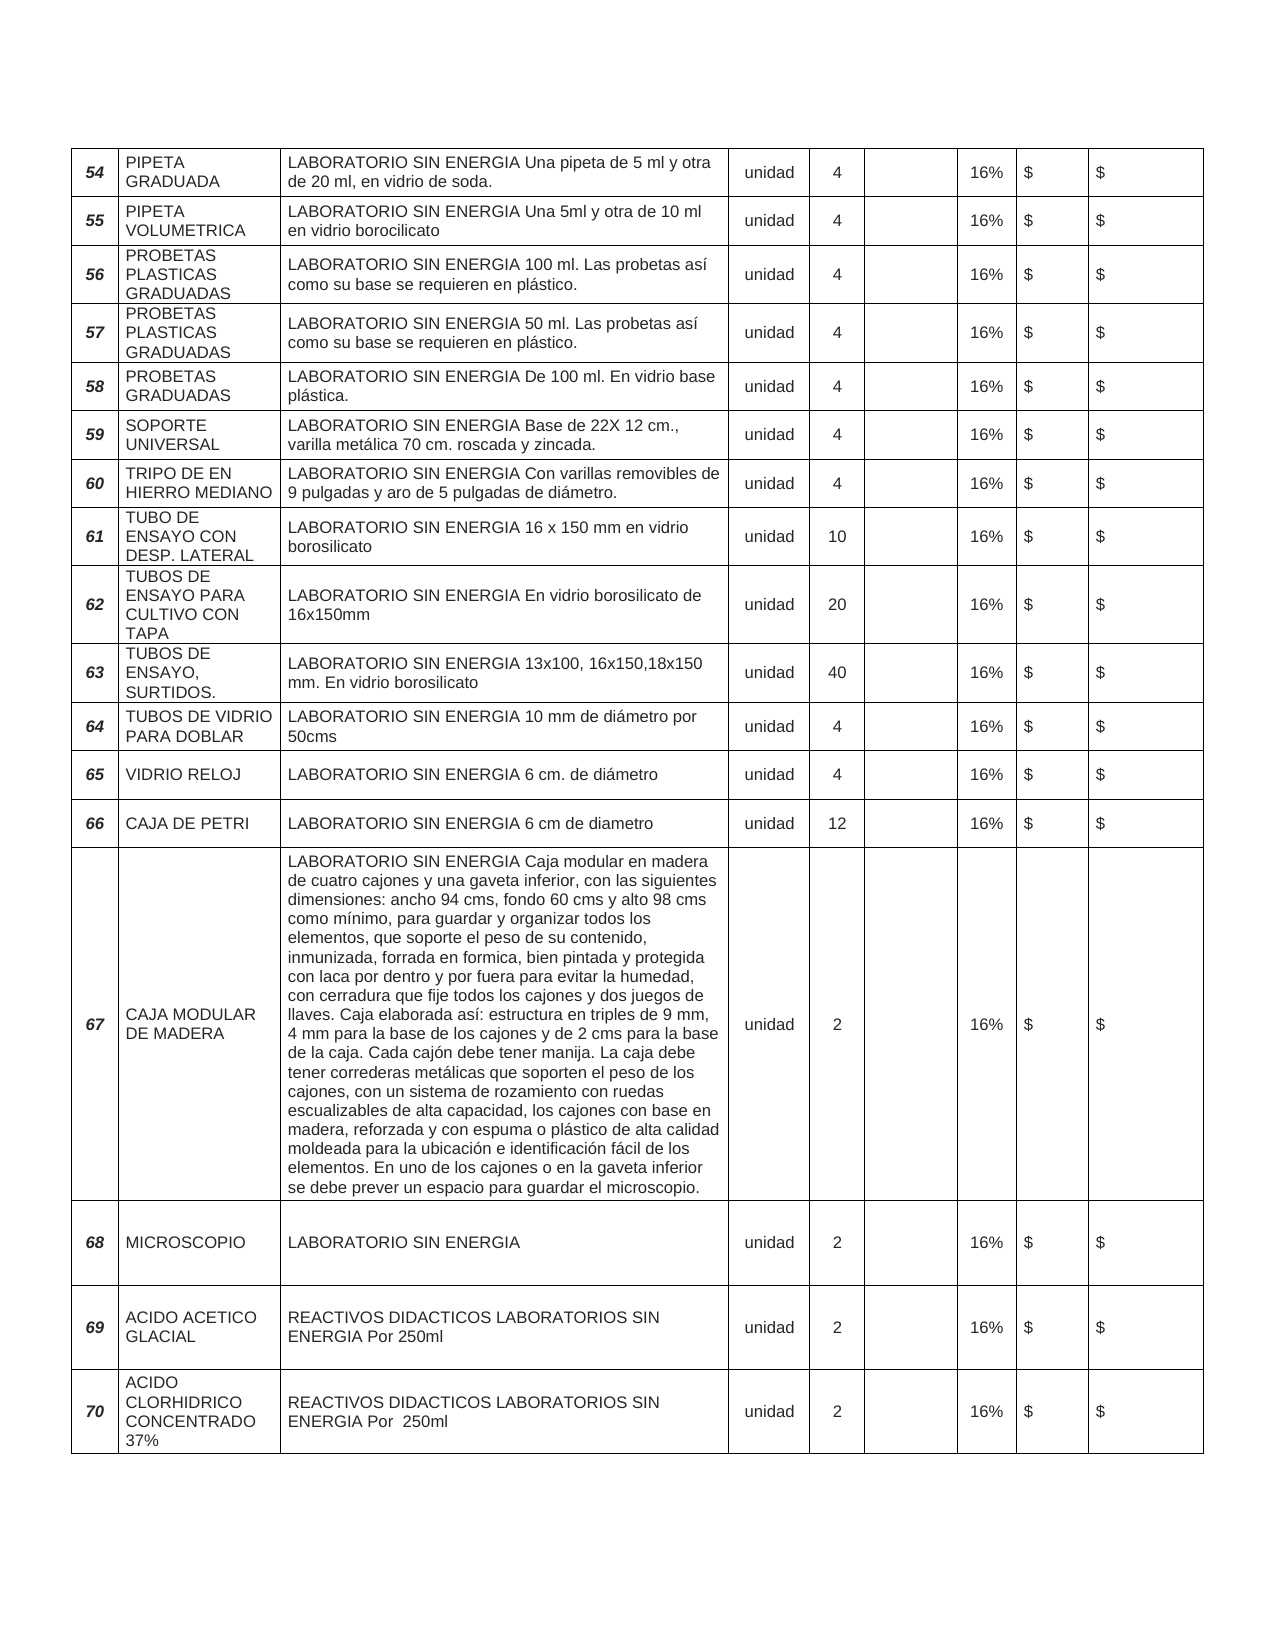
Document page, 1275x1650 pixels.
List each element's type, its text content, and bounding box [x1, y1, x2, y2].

table_cell [865, 149, 957, 196]
table_cell [865, 848, 957, 1200]
table_cell unidad [729, 197, 809, 244]
table_cell MICROSCOPIO [119, 1201, 280, 1284]
table_cell unidad [729, 800, 809, 847]
table_cell [865, 1370, 957, 1453]
table_cell LABORATORIO SIN ENERGIA 6 cm. de diámetro [281, 751, 728, 798]
table_cell unidad [729, 149, 809, 196]
table_cell 4 [810, 246, 864, 303]
table_cell $ [1017, 1370, 1088, 1453]
table_cell unidad [729, 304, 809, 362]
table_cell 20 [810, 566, 864, 643]
table_cell $ [1089, 149, 1203, 196]
table_cell 16% [958, 197, 1016, 244]
table_cell PROBETAS PLASTICAS GRADUADAS [119, 304, 280, 362]
table_cell [865, 644, 957, 702]
table_cell 16% [958, 1201, 1016, 1284]
table_cell [865, 304, 957, 362]
table_cell REACTIVOS DIDACTICOS LABORATORIOS SIN ENERGIA Por 250ml [281, 1286, 728, 1369]
table_cell [865, 411, 957, 458]
table_cell 40 [810, 644, 864, 702]
table_cell 4 [810, 751, 864, 798]
table_cell 2 [810, 1286, 864, 1369]
table_cell 16% [958, 246, 1016, 303]
table_cell $ [1017, 800, 1088, 847]
table_cell $ [1017, 848, 1088, 1200]
table_cell PIPETA GRADUADA [119, 149, 280, 196]
table_cell LABORATORIO SIN ENERGIA 50 ml. Las probetas así como su base se requieren en plástico. [281, 304, 728, 362]
table_cell [865, 1201, 957, 1284]
table_cell PIPETA VOLUMETRICA [119, 197, 280, 244]
table_cell $ [1017, 566, 1088, 643]
table_cell unidad [729, 848, 809, 1200]
table_cell 60 [72, 460, 118, 507]
table_cell $ [1089, 751, 1203, 798]
table_cell $ [1017, 197, 1088, 244]
table_cell 16% [958, 566, 1016, 643]
table_cell 63 [72, 644, 118, 702]
table_cell 16% [958, 460, 1016, 507]
table_cell 16% [958, 644, 1016, 702]
table_cell $ [1017, 411, 1088, 458]
table_cell $ [1089, 1370, 1203, 1453]
table_cell LABORATORIO SIN ENERGIA [281, 1201, 728, 1284]
table_cell $ [1017, 363, 1088, 410]
table_cell 70 [72, 1370, 118, 1453]
table_cell 16% [958, 751, 1016, 798]
table_cell 62 [72, 566, 118, 643]
table_cell TRIPO DE EN HIERRO MEDIANO [119, 460, 280, 507]
table_cell CAJA MODULAR DE MADERA [119, 848, 280, 1200]
table_cell 69 [72, 1286, 118, 1369]
table_cell 4 [810, 149, 864, 196]
table_cell $ [1089, 508, 1203, 565]
table_cell unidad [729, 644, 809, 702]
table_cell 16% [958, 703, 1016, 750]
table_cell [865, 800, 957, 847]
table_cell [865, 460, 957, 507]
table_cell unidad [729, 1286, 809, 1369]
table_cell $ [1089, 246, 1203, 303]
table_cell ACIDO CLORHIDRICO CONCENTRADO 37% [119, 1370, 280, 1453]
table_cell 4 [810, 703, 864, 750]
table_cell 4 [810, 363, 864, 410]
table_cell [865, 1286, 957, 1369]
table_cell 2 [810, 1370, 864, 1453]
table_cell unidad [729, 566, 809, 643]
table_cell LABORATORIO SIN ENERGIA 13x100, 16x150,18x150 mm. En vidrio borosilicato [281, 644, 728, 702]
table_cell PROBETAS PLASTICAS GRADUADAS [119, 246, 280, 303]
table_cell $ [1017, 751, 1088, 798]
table_cell $ [1089, 304, 1203, 362]
table_cell TUBOS DE VIDRIO PARA DOBLAR [119, 703, 280, 750]
table_cell LABORATORIO SIN ENERGIA 100 ml. Las probetas así como su base se requieren en plástico. [281, 246, 728, 303]
table_cell 58 [72, 363, 118, 410]
table_cell $ [1089, 411, 1203, 458]
table_cell unidad [729, 508, 809, 565]
table_cell 16% [958, 508, 1016, 565]
table_cell $ [1089, 644, 1203, 702]
table_cell $ [1017, 246, 1088, 303]
table_cell 55 [72, 197, 118, 244]
table_cell $ [1017, 149, 1088, 196]
table_cell [865, 246, 957, 303]
table_cell [865, 363, 957, 410]
table_cell 16% [958, 149, 1016, 196]
table_cell $ [1089, 363, 1203, 410]
table_cell LABORATORIO SIN ENERGIA Una 5ml y otra de 10 ml en vidrio borocilicato [281, 197, 728, 244]
table_cell [865, 197, 957, 244]
table_cell 4 [810, 304, 864, 362]
table_cell 65 [72, 751, 118, 798]
table_cell $ [1089, 460, 1203, 507]
table_cell unidad [729, 363, 809, 410]
table_cell 56 [72, 246, 118, 303]
table_cell LABORATORIO SIN ENERGIA Caja modular en madera de cuatro cajones y una gaveta inferior, con las siguientes dimensiones: ancho 94 cms, fondo 60 cms y alto 98 cms como mínimo, para guardar y organizar todos los elementos, que soporte el peso de su contenido, inmunizada, forrada en formica, bien pintada y protegida con laca por dentro y por fuera para evitar la humedad, con cerradura que fije todos los cajones y dos juegos de llaves. Caja elaborada así: estructura en triples de 9 mm, 4 mm para la base de los cajones y de 2 cms para la base de la caja. Cada cajón debe tener manija. La caja debe tener correderas metálicas que soporten el peso de los cajones, con un sistema de rozamiento con ruedas escualizables de alta capacidad, los cajones con base en madera, reforzada y con espuma o plástico de alta calidad moldeada para la ubicación e identificación fácil de los elementos. En uno de los cajones o en la gaveta inferior se debe prever un espacio para guardar el microscopio. [281, 848, 728, 1200]
table_cell 16% [958, 304, 1016, 362]
table_cell 64 [72, 703, 118, 750]
table_cell 4 [810, 197, 864, 244]
table_cell LABORATORIO SIN ENERGIA Con varillas removibles de 9 pulgadas y aro de 5 pulgadas de diámetro. [281, 460, 728, 507]
table_cell 4 [810, 411, 864, 458]
table_cell $ [1017, 304, 1088, 362]
table_cell LABORATORIO SIN ENERGIA De 100 ml. En vidrio base plástica. [281, 363, 728, 410]
table_cell 10 [810, 508, 864, 565]
table_cell $ [1089, 566, 1203, 643]
table_cell 2 [810, 848, 864, 1200]
table_cell $ [1017, 703, 1088, 750]
table_cell 12 [810, 800, 864, 847]
table_cell unidad [729, 703, 809, 750]
table_cell $ [1017, 644, 1088, 702]
table_cell $ [1089, 703, 1203, 750]
table_cell 16% [958, 1286, 1016, 1369]
table_cell LABORATORIO SIN ENERGIA Una pipeta de 5 ml y otra de 20 ml, en vidrio de soda. [281, 149, 728, 196]
table_cell 66 [72, 800, 118, 847]
table_cell unidad [729, 1370, 809, 1453]
table_cell 59 [72, 411, 118, 458]
table_cell TUBO DE ENSAYO CON DESP. LATERAL [119, 508, 280, 565]
table_cell TUBOS DE ENSAYO, SURTIDOS. [119, 644, 280, 702]
table_cell TUBOS DE ENSAYO PARA CULTIVO CON TAPA [119, 566, 280, 643]
table_cell 16% [958, 1370, 1016, 1453]
table_cell unidad [729, 751, 809, 798]
table_cell LABORATORIO SIN ENERGIA 6 cm de diametro [281, 800, 728, 847]
table_cell 16% [958, 363, 1016, 410]
table_cell 16% [958, 848, 1016, 1200]
table_cell VIDRIO RELOJ [119, 751, 280, 798]
table_cell $ [1089, 197, 1203, 244]
table_cell unidad [729, 411, 809, 458]
table_cell LABORATORIO SIN ENERGIA 10 mm de diámetro por 50cms [281, 703, 728, 750]
table_cell REACTIVOS DIDACTICOS LABORATORIOS SIN ENERGIA Por 250ml [281, 1370, 728, 1453]
table_cell 68 [72, 1201, 118, 1284]
table_cell SOPORTE UNIVERSAL [119, 411, 280, 458]
table_cell CAJA DE PETRI [119, 800, 280, 847]
table_cell 54 [72, 149, 118, 196]
table_cell unidad [729, 246, 809, 303]
table_cell $ [1089, 800, 1203, 847]
table_cell $ [1089, 848, 1203, 1200]
table_cell 16% [958, 800, 1016, 847]
table_cell $ [1017, 1286, 1088, 1369]
table_cell LABORATORIO SIN ENERGIA 16 x 150 mm en vidrio borosilicato [281, 508, 728, 565]
table_cell 4 [810, 460, 864, 507]
table_cell $ [1089, 1286, 1203, 1369]
table_cell $ [1017, 508, 1088, 565]
table_cell unidad [729, 460, 809, 507]
table_cell 61 [72, 508, 118, 565]
table_cell [865, 566, 957, 643]
table_cell [865, 751, 957, 798]
table_cell $ [1017, 1201, 1088, 1284]
table_cell $ [1017, 460, 1088, 507]
table_cell LABORATORIO SIN ENERGIA En vidrio borosilicato de 16x150mm [281, 566, 728, 643]
table_cell [865, 703, 957, 750]
table_cell 2 [810, 1201, 864, 1284]
table_cell 16% [958, 411, 1016, 458]
table_cell [865, 508, 957, 565]
table_cell unidad [729, 1201, 809, 1284]
table_cell PROBETAS GRADUADAS [119, 363, 280, 410]
table_cell ACIDO ACETICO GLACIAL [119, 1286, 280, 1369]
table_cell 67 [72, 848, 118, 1200]
table_cell 57 [72, 304, 118, 362]
table_cell LABORATORIO SIN ENERGIA Base de 22X 12 cm., varilla metálica 70 cm. roscada y zincada. [281, 411, 728, 458]
table_cell $ [1089, 1201, 1203, 1284]
